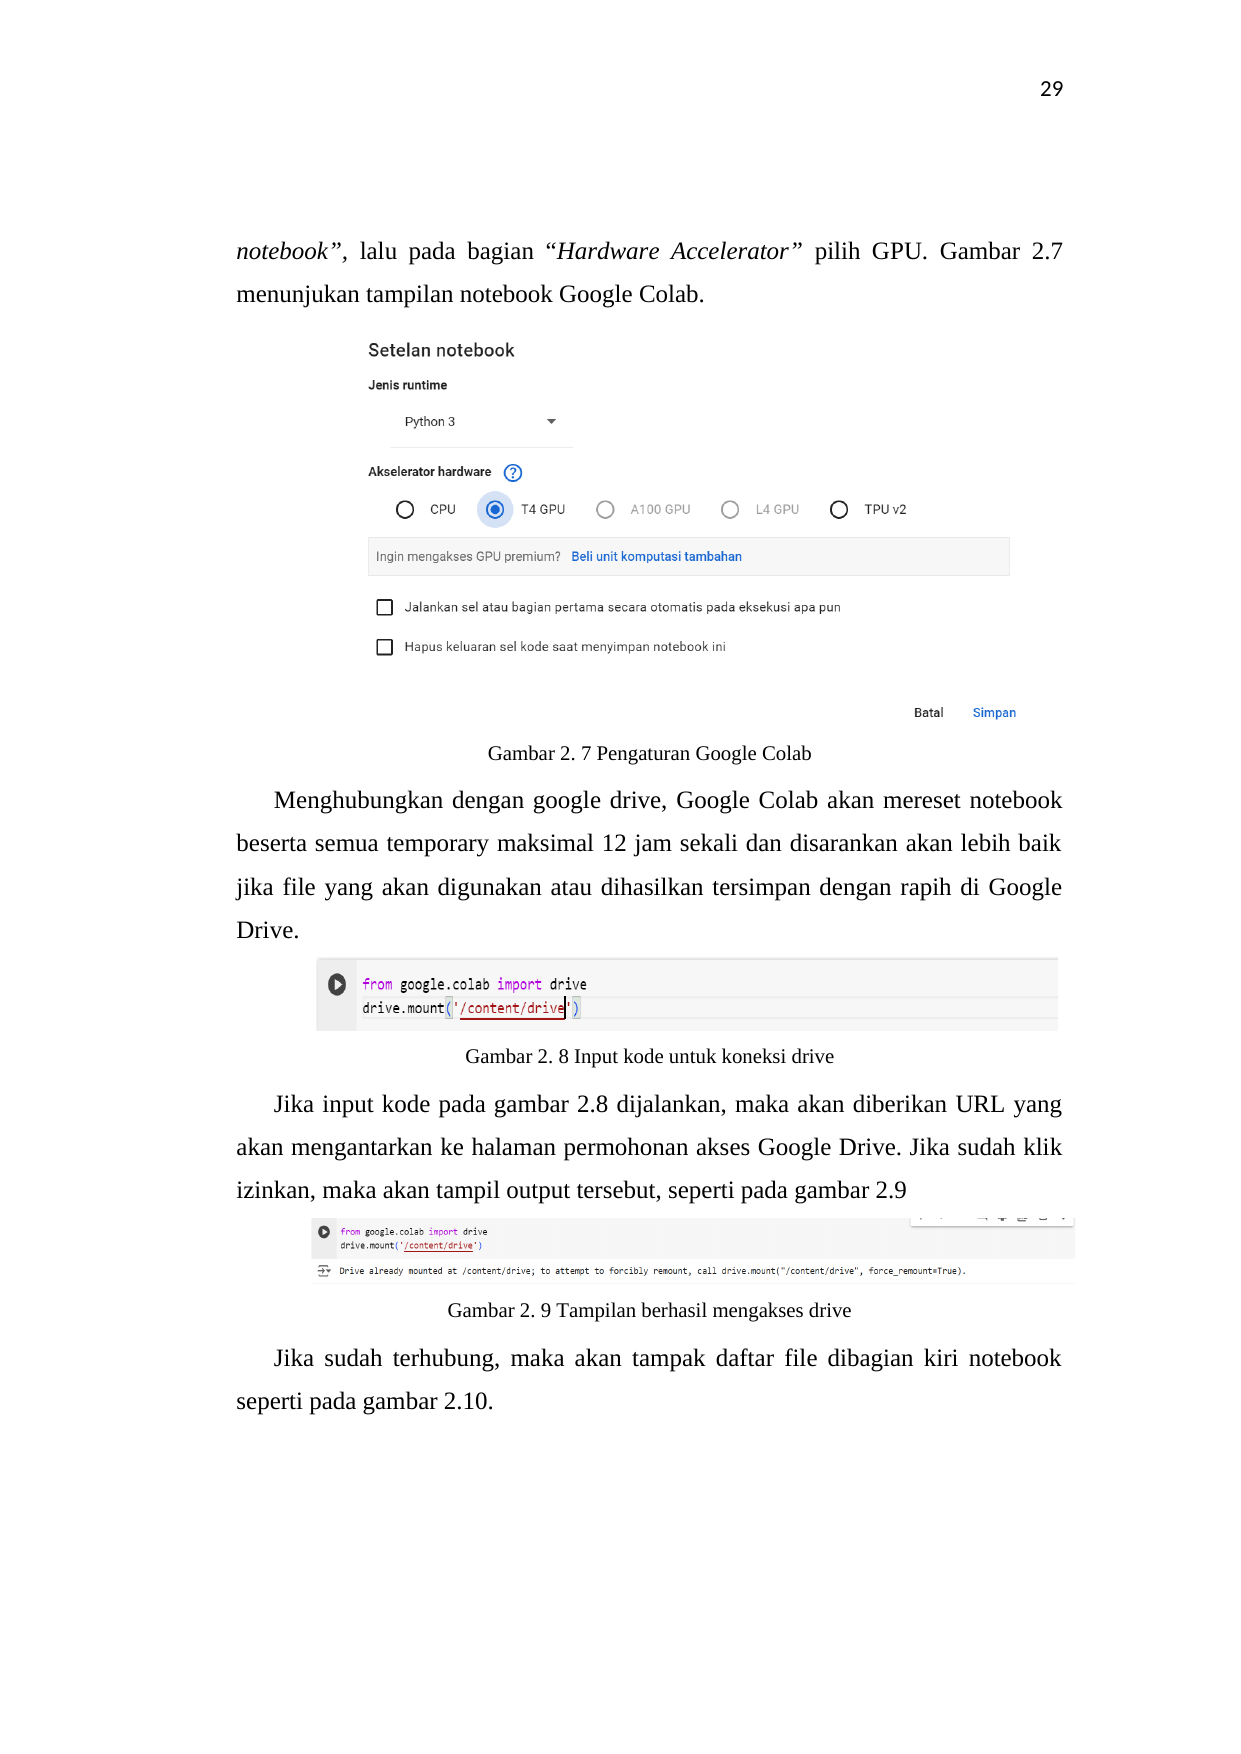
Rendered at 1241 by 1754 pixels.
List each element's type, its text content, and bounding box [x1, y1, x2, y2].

text Gambar 2. 9 Tampilan berhasil mengakses drive [236, 1298, 1063, 1322]
picture [316, 957, 1058, 1031]
list Menghubungkan dengan google drive, Google Colab akan mereset notebook beserta semua temporary maksimal 12 jam sekali dan disarankan akan lebih baik jika file yang akan digunakan atau dihasilkan tersimpan dengan rapih di Google Drive. [236, 785, 1063, 943]
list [236, 236, 1063, 308]
text Gambar 2. 8 Input kode untuk koneksi drive [236, 1044, 1063, 1068]
list Jika sudah terhubung, maka akan tampak daftar file dibagian kiri notebook seperti pada gambar 2.10. [236, 1343, 1063, 1415]
picture [311, 1218, 1076, 1284]
text Gambar 2. 7 Pengaturan Google Colab [236, 740, 1063, 764]
list Jika input kode pada gambar 2.8 dijalankan, maka akan diberikan URL yang akan mengantarkan ke halaman permohonan akses Google Drive. Jika sudah klik izinkan, maka akan tampil output tersebut, seperti pada gambar 2.9 [236, 1089, 1063, 1204]
picture [350, 322, 1024, 727]
